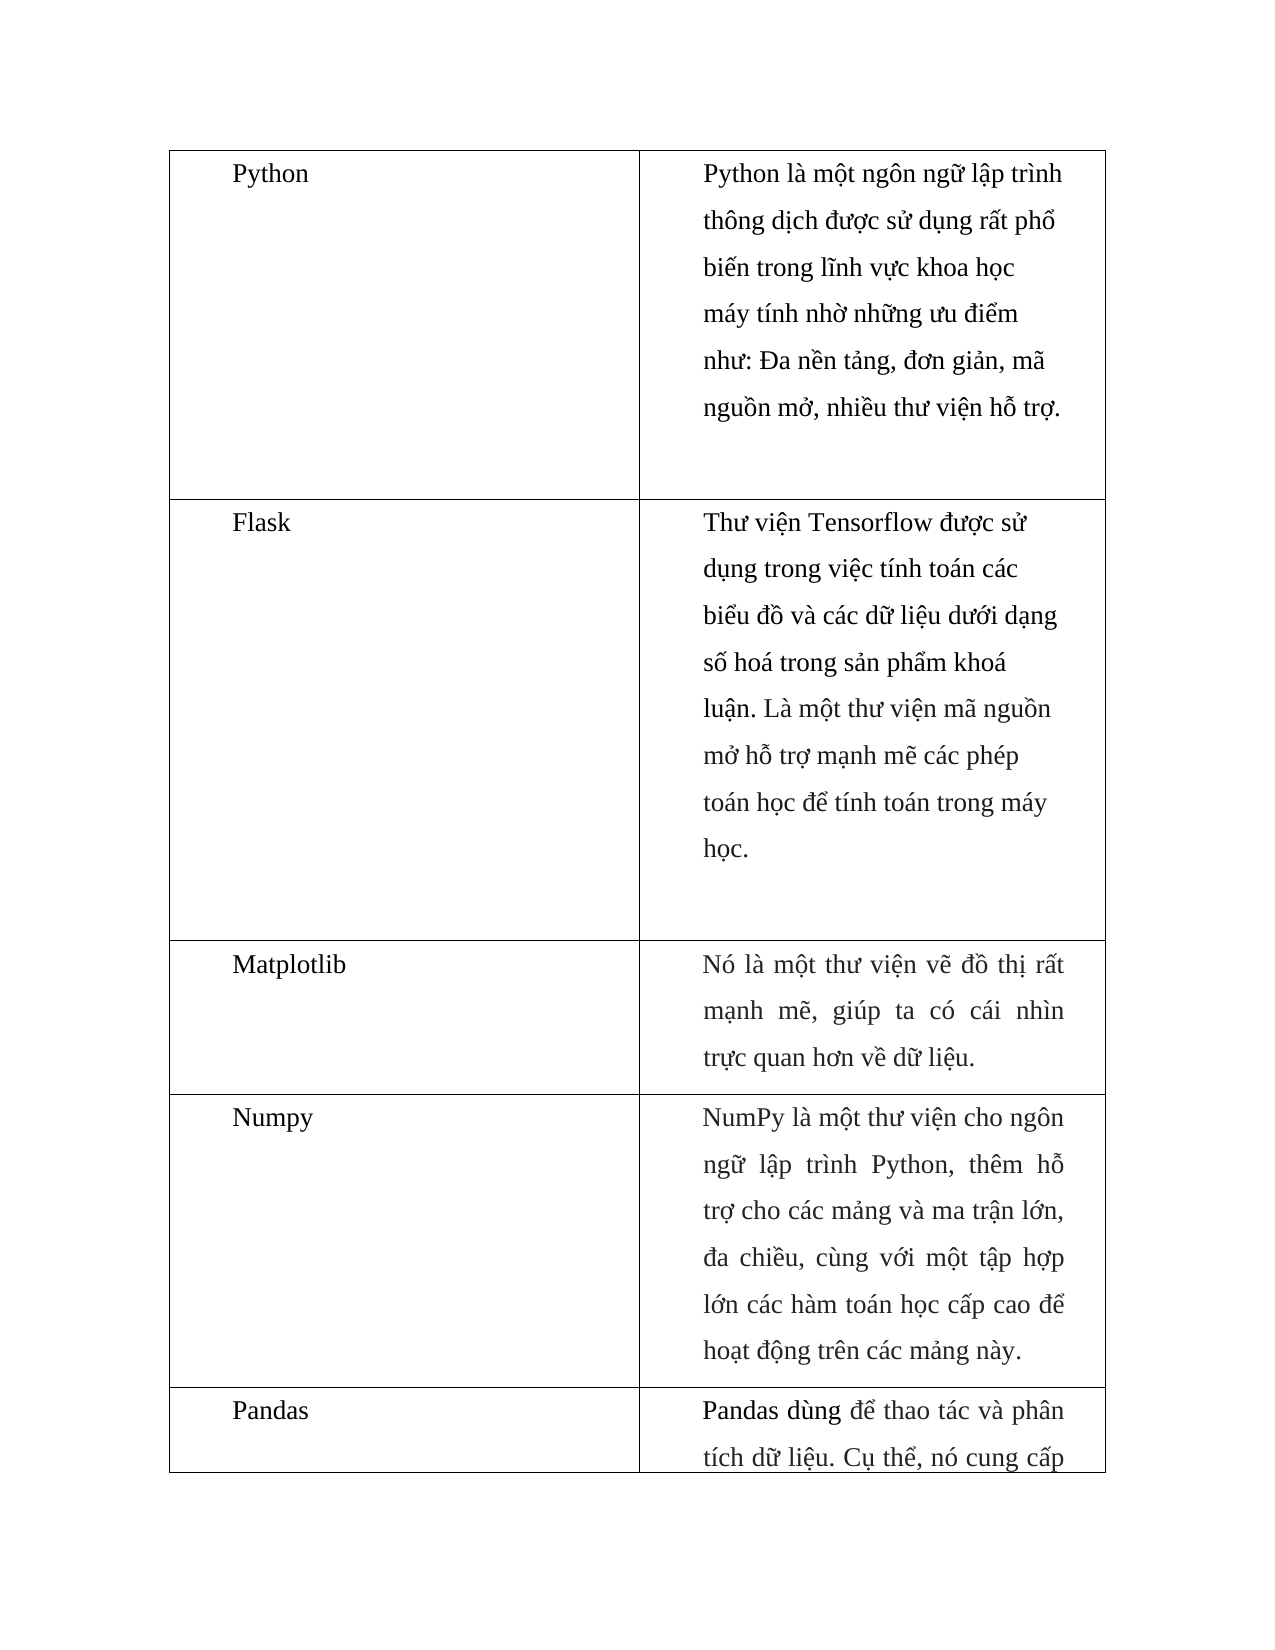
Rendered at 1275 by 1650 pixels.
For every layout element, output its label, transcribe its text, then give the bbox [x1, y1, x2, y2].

table_cell Python là một ngôn ngữ lập trình thông dịch được sử dụng rất phổ biến trong lĩnh vực khoa học máy tính nhờ những ưu điểm như: Đa nền tảng, đơn giản, mã nguồn mở, nhiều thư viện hỗ trợ. [640, 151, 1105, 498]
table_cell Numpy [170, 1095, 639, 1387]
table_cell Pandas dùng để thao tác và phân tích dữ liệu. Cụ thể, nó cung cấp các cấu trúc dữ liệu và các thao tác để thao tác các bảng số và chuỗi thời gian. [640, 1388, 1105, 1472]
table_cell Pandas [170, 1388, 639, 1472]
table_cell Python [170, 151, 639, 498]
table_cell Matplotlib [170, 941, 639, 1094]
table_cell NumPy là một thư viện cho ngôn ngữ lập trình Python, thêm hỗ trợ cho các mảng và ma trận lớn, đa chiều, cùng với một tập hợp lớn các hàm toán học cấp cao để hoạt động trên các mảng này. [640, 1095, 1105, 1387]
table_cell Thư viện Tensorflow được sử dụng trong việc tính toán các biểu đồ và các dữ liệu dưới dạng số hoá trong sản phẩm khoá luận. Là một thư viện mã nguồn mở hỗ trợ mạnh mẽ các phép toán học để tính toán trong máy học. [640, 500, 1105, 940]
table_cell Flask [170, 500, 639, 940]
table_cell Nó là một thư viện vẽ đồ thị rất mạnh mẽ, giúp ta có cái nhìn trực quan hơn về dữ liệu. [640, 941, 1105, 1094]
